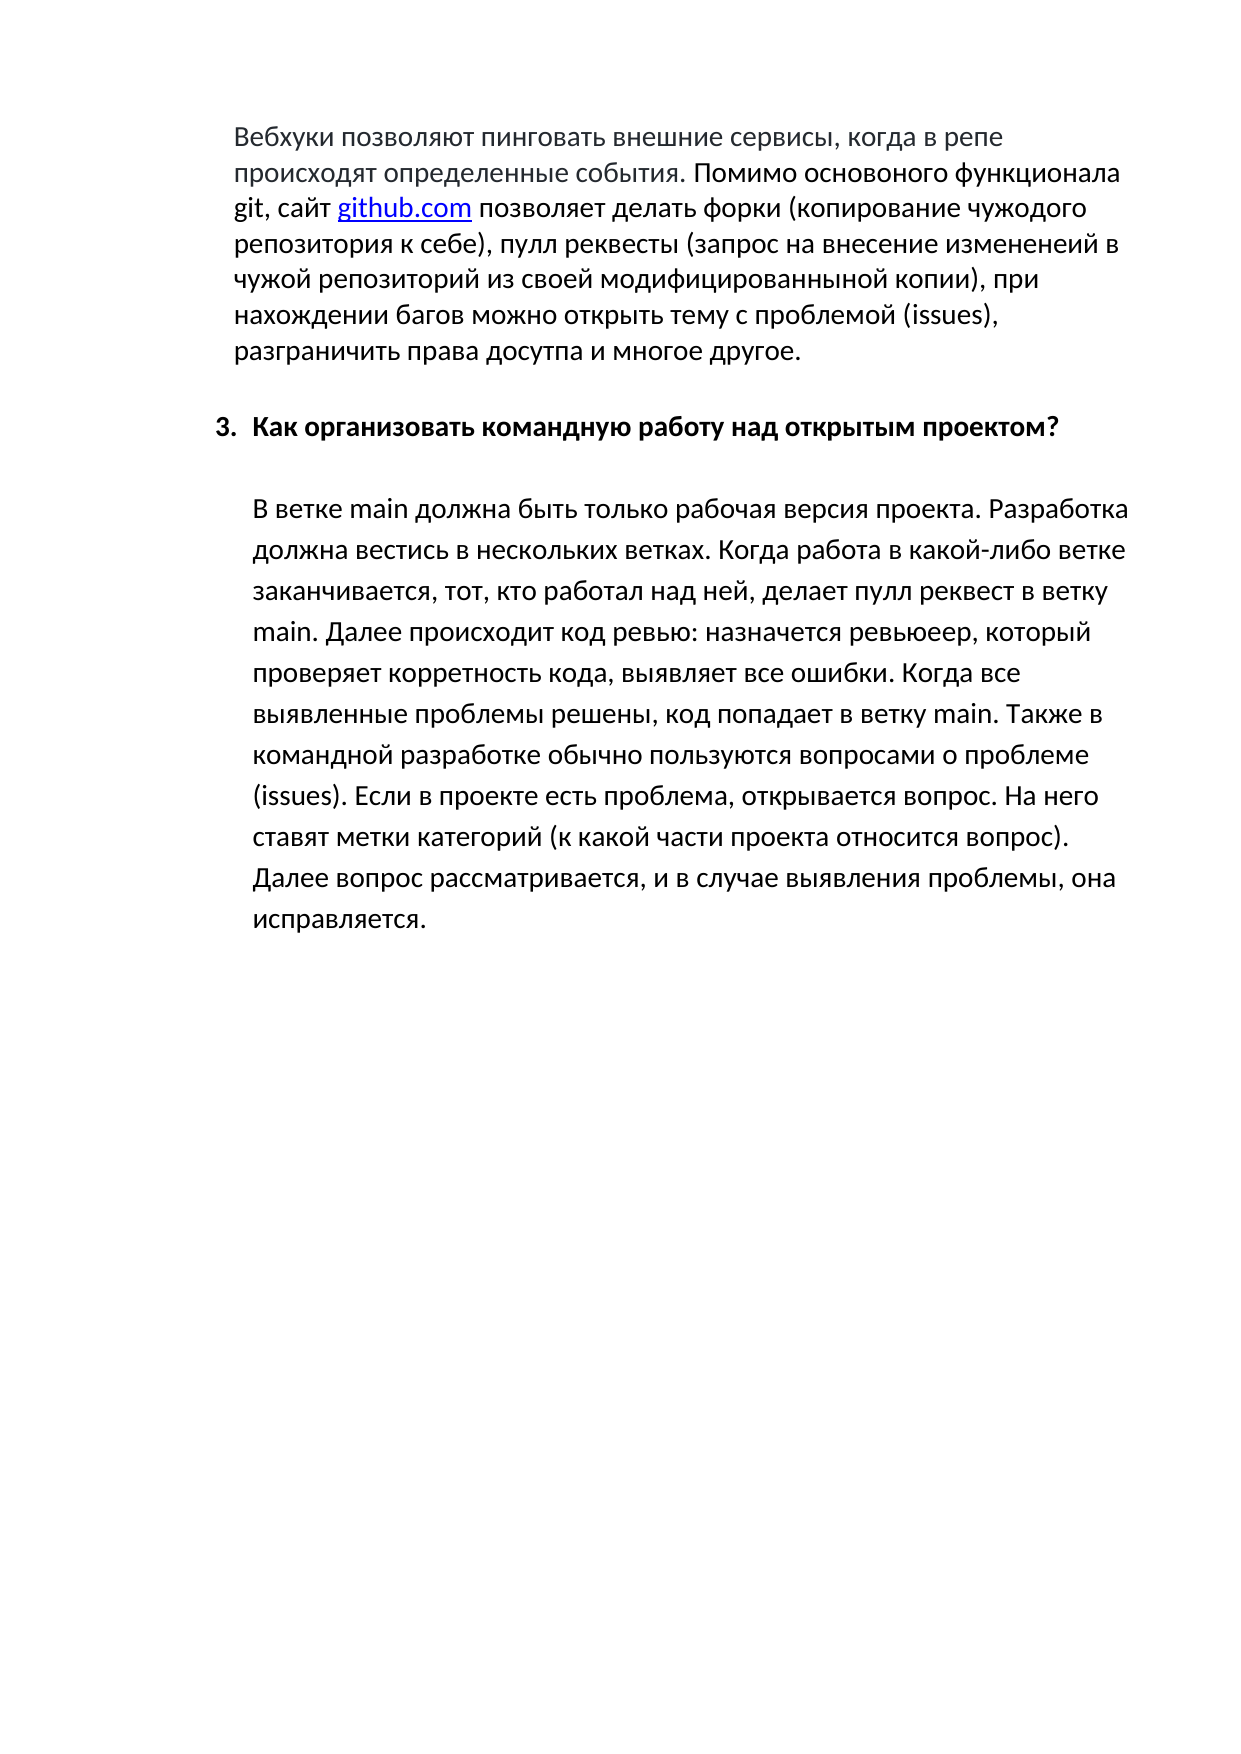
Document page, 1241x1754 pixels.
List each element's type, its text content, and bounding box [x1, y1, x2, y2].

list Как организовать командную работу над открытым проектом? [215, 408, 1152, 444]
list В ветке main должна быть только рабочая версия проекта. Разработка должна вестись в нескольких ветках. Когда работа в какой-либо ветке заканчивается, тот, кто работал над ней, делает пулл реквест в ветку main. Далее происходит код ревью: назначется ревьюеер, который проверяет корретность кода, выявляет все ошибки. Когда все выявленные проблемы решены, код попадает в ветку main. Также в командной разработке обычно пользуются вопросами о проблеме (issues). Если в проекте есть проблема, открывается вопрос. На него ставят метки категорий (к какой части проекта относится вопрос). Далее вопрос рассматривается, и в случае выявления проблемы, она исправляется. [252, 490, 1152, 935]
